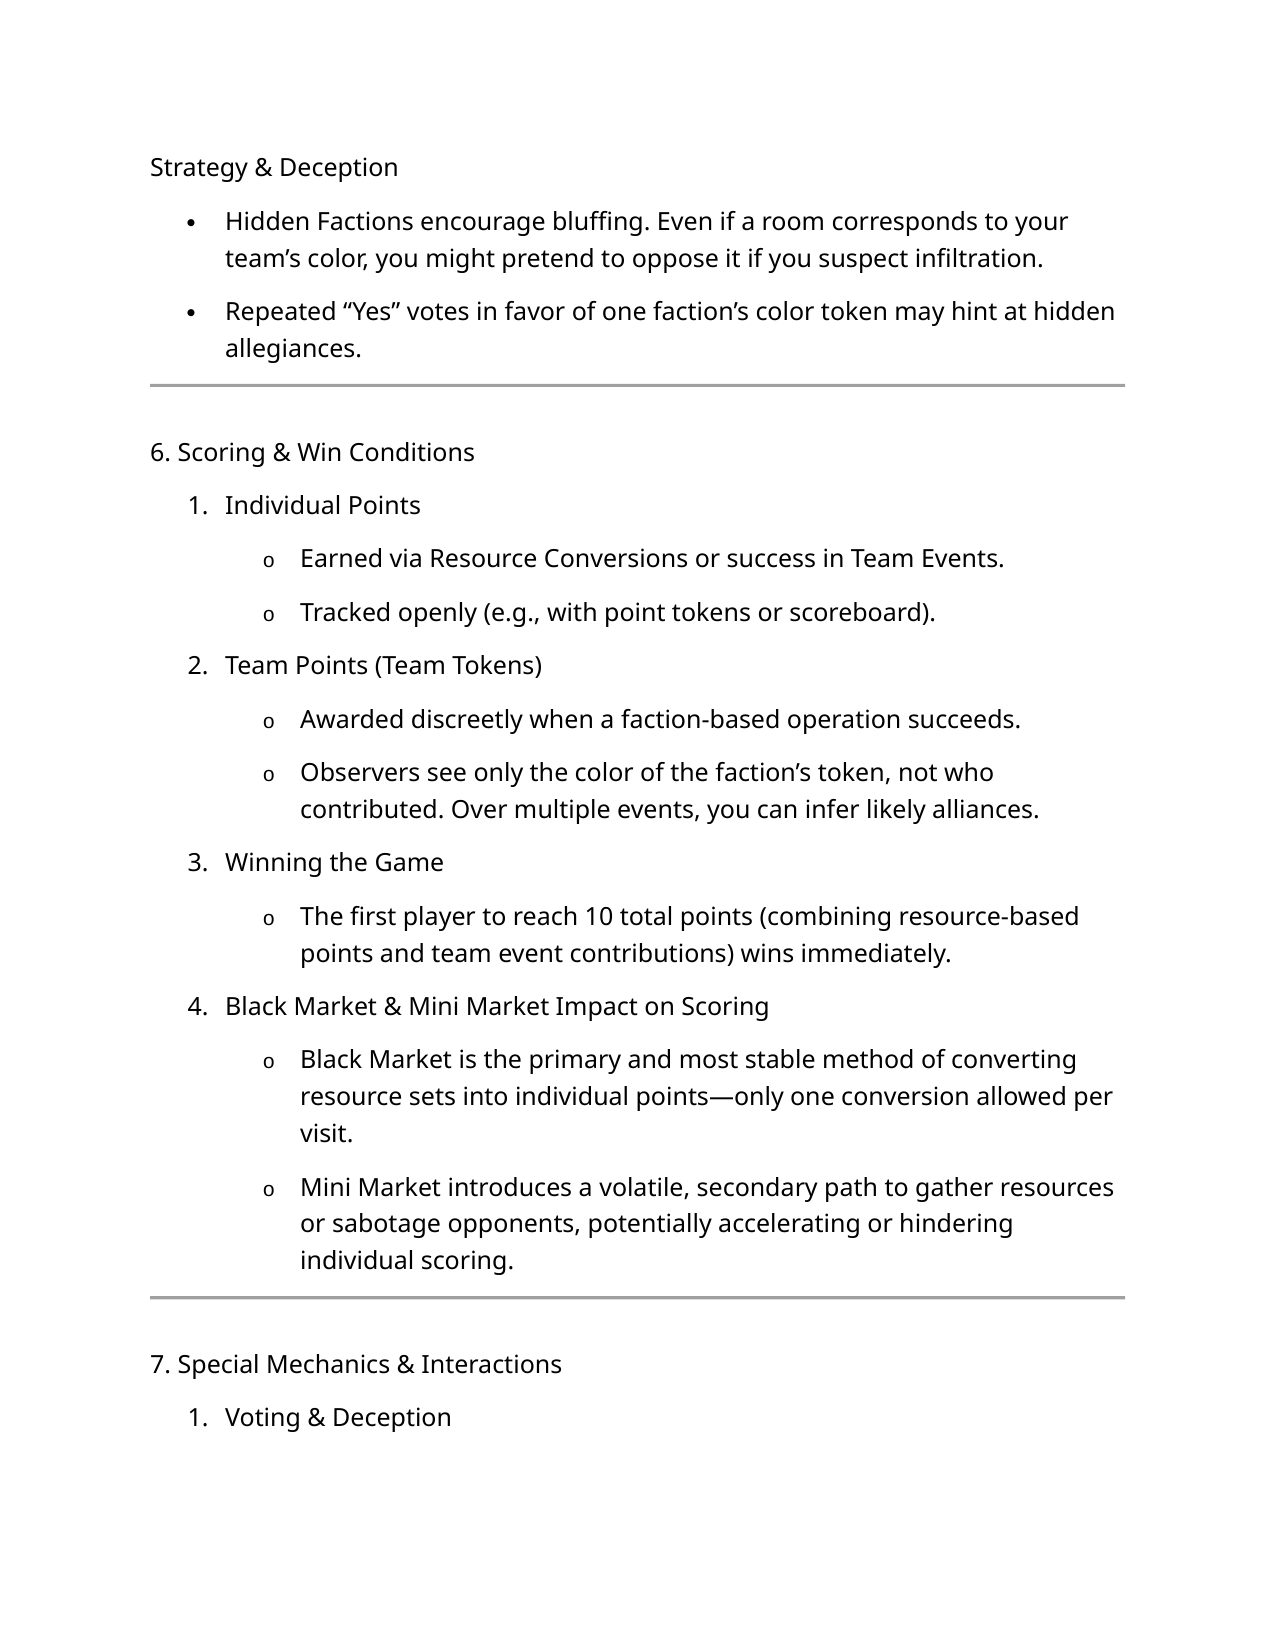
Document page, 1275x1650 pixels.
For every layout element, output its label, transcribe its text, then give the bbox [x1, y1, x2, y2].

text 7. Special Mechanics & Interactions [150, 1347, 1125, 1381]
text Strategy & Deception [150, 150, 1125, 184]
list Voting & Deception [187, 1400, 1125, 1434]
list Hidden Factions encourage bluffing. Even if a room corresponds to your team’s color, you might pretend to oppose it if you suspect infiltration. [187, 203, 1125, 274]
list Earned via Resource Conversions or success in Team Events. [262, 541, 1125, 575]
list Repeated “Yes” votes in favor of one faction’s color token may hint at hidden allegiances. [187, 294, 1125, 364]
list Team Points (Team Tokens) [187, 648, 1125, 682]
list Mini Market introduces a volatile, secondary path to gather resources or sabotage opponents, potentially accelerating or hindering individual scoring. [262, 1169, 1125, 1277]
list Tracked openly (e.g., with point tokens or scoreboard). [262, 594, 1125, 629]
list The first player to reach 10 total points (combining resource-based points and team event contributions) wins immediately. [262, 898, 1125, 969]
list Individual Points [187, 488, 1125, 522]
list Black Market is the primary and most stable method of converting resource sets into individual points—only one conversion allowed per visit. [262, 1042, 1125, 1150]
list Awarded discreetly when a faction-based operation succeeds. [262, 701, 1125, 736]
text 6. Scoring & Win Conditions [150, 434, 1125, 468]
list Black Market & Mini Market Impact on Scoring [187, 989, 1125, 1023]
list Observers see only the color of the faction’s token, not who contributed. Over multiple events, you can infer likely alliances. [262, 755, 1125, 826]
list Winning the Game [187, 845, 1125, 879]
